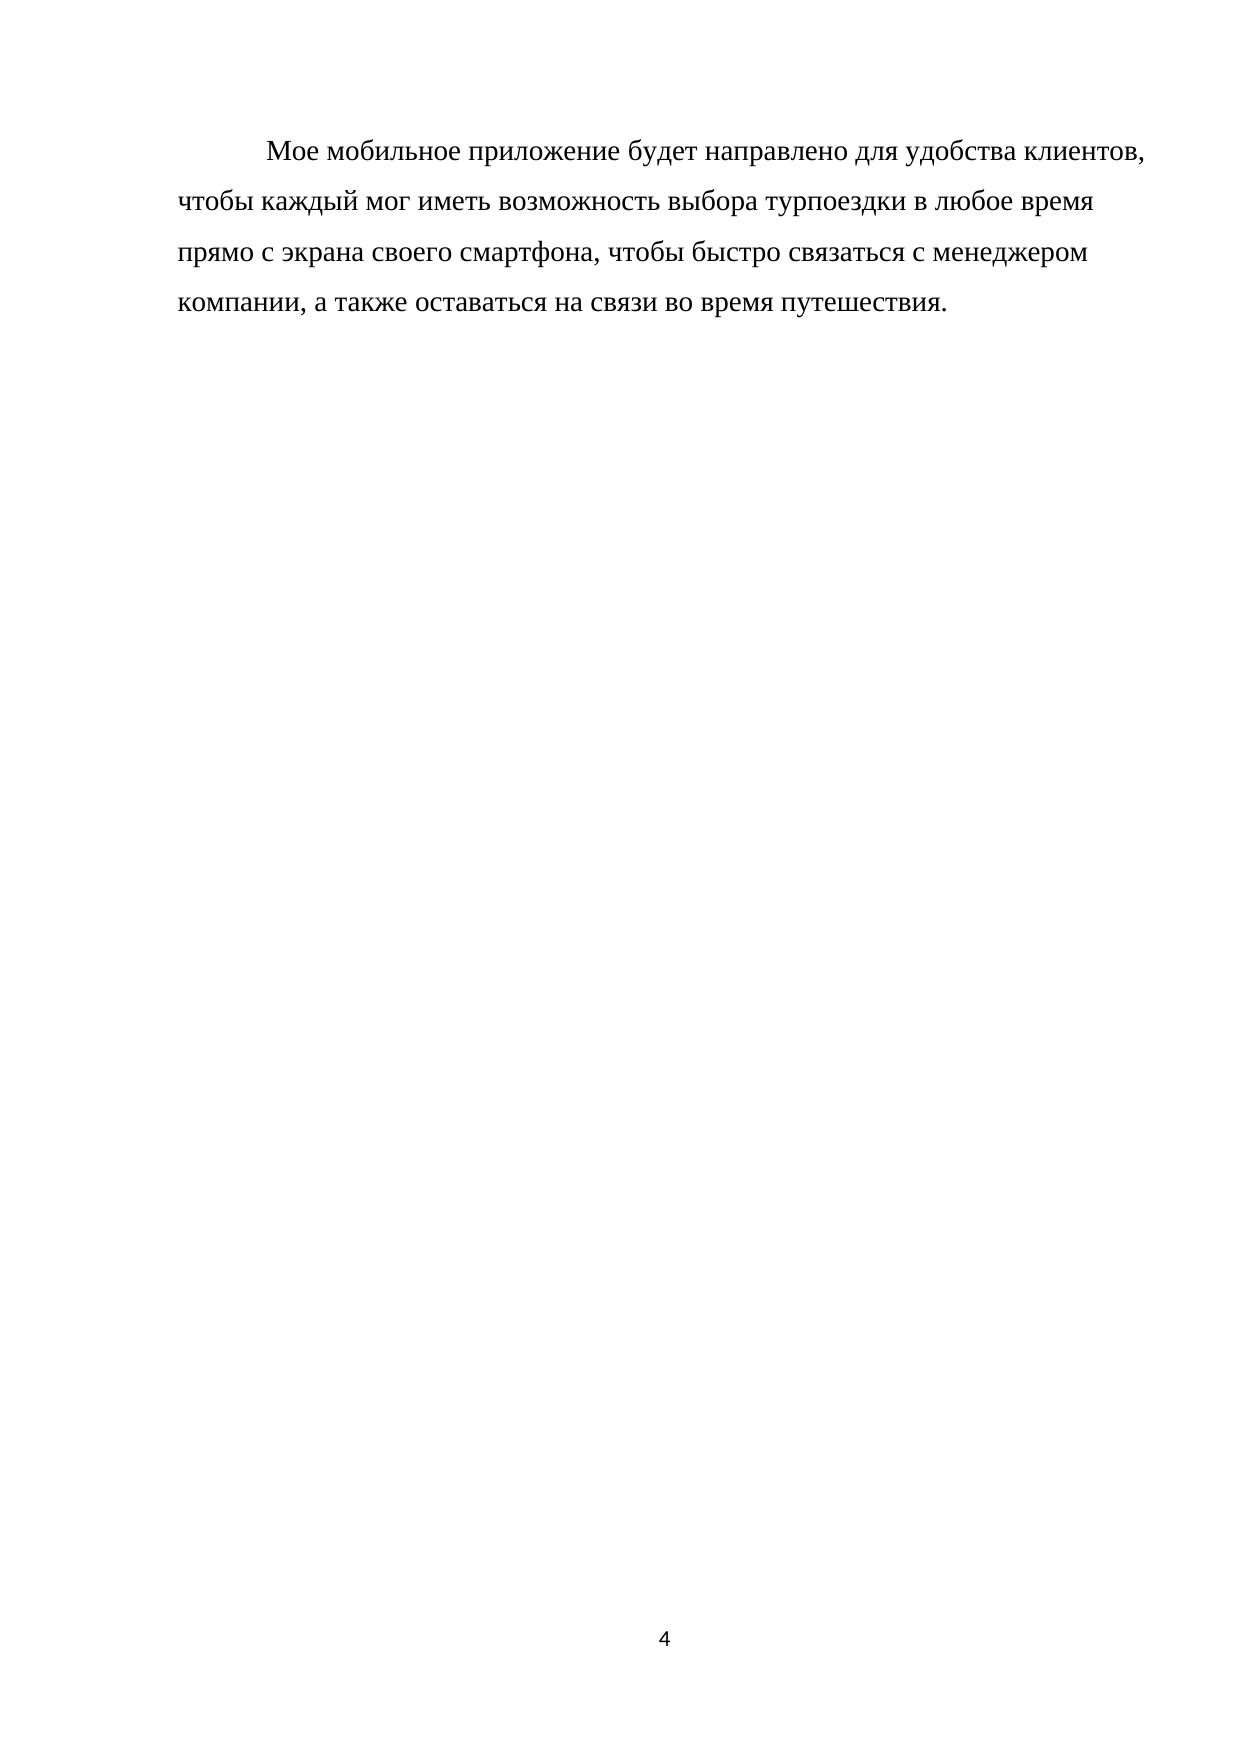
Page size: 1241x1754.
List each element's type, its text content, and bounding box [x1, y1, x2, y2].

text Мое мобильное приложение будет направлено для удобства клиентов, чтобы каждый мог иметь возможность выбора турпоездки в любое время прямо с экрана своего смартфона, чтобы быстро связаться с менеджером компании, а также оставаться на связи во время путешествия. [177, 133, 1152, 317]
